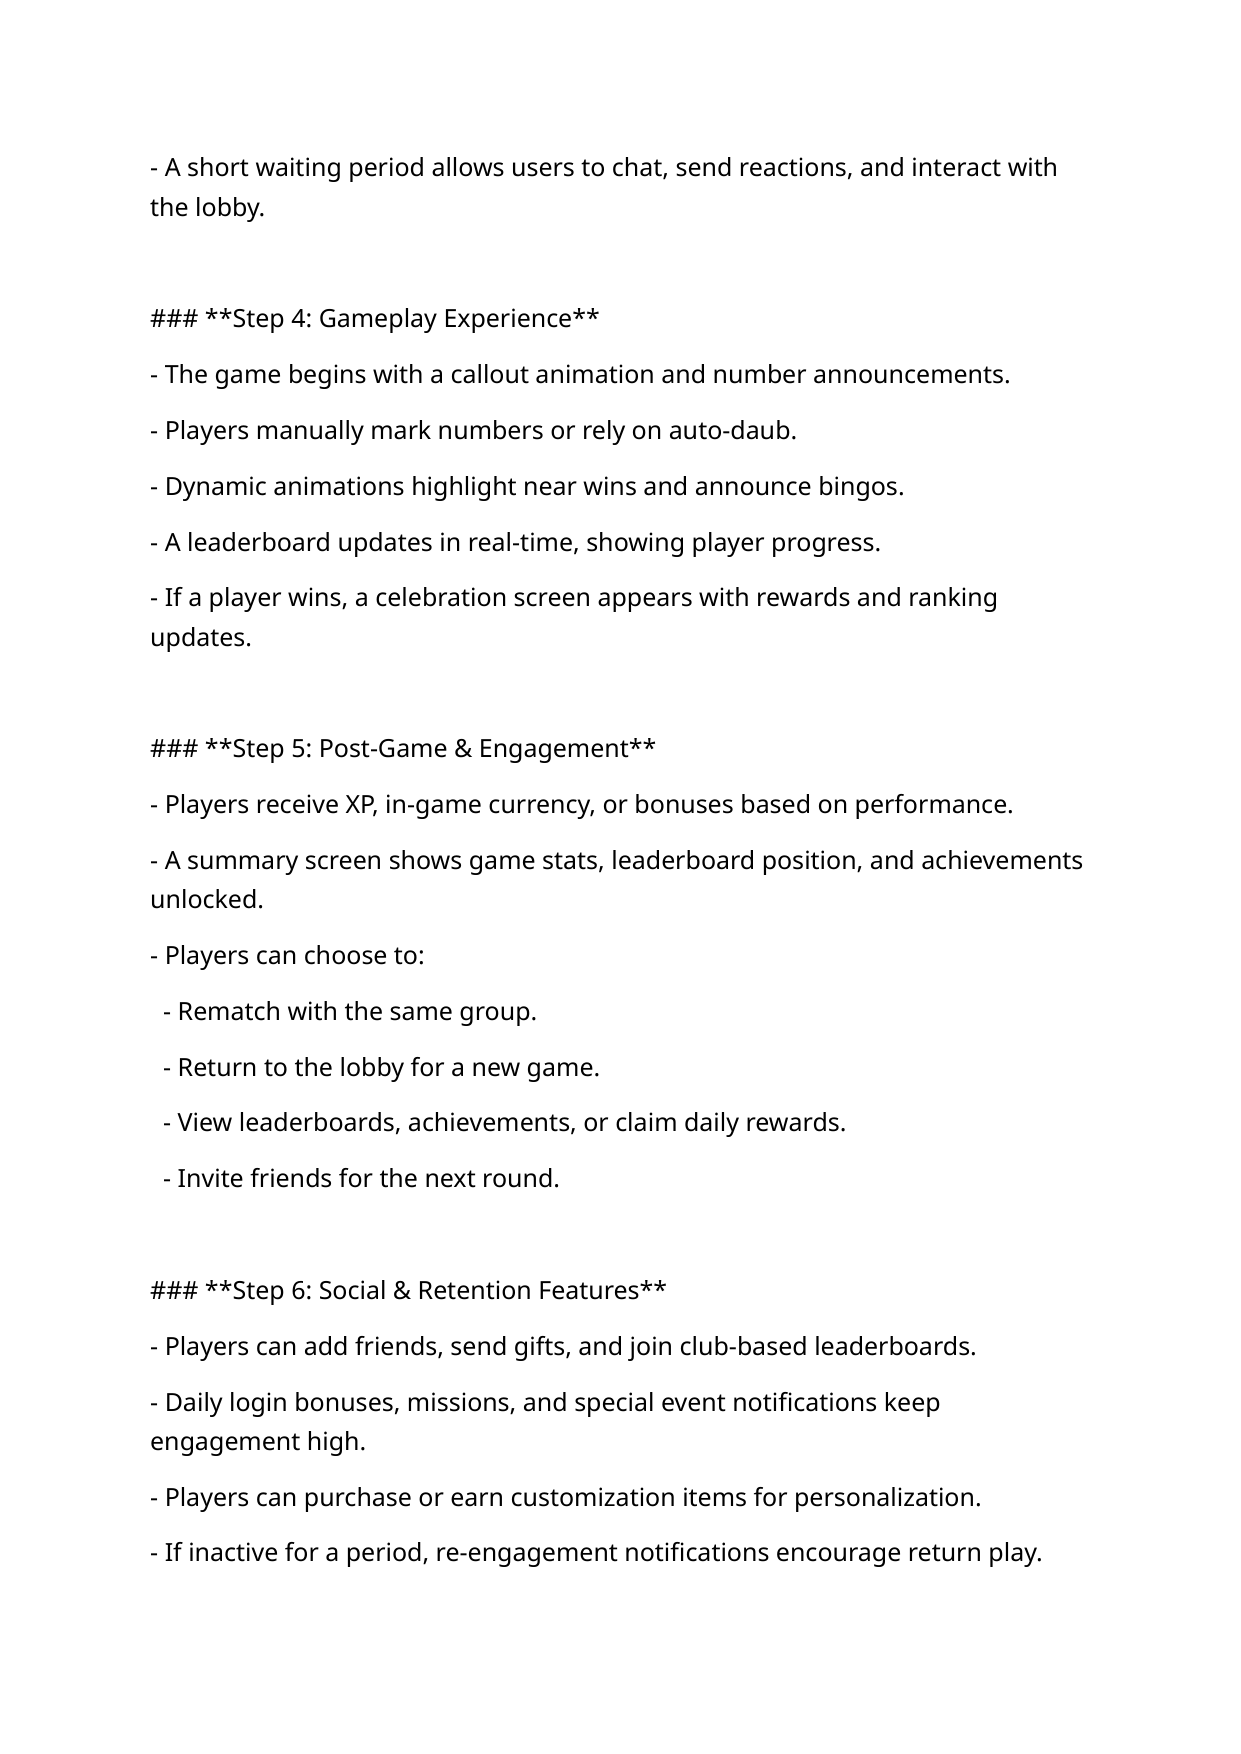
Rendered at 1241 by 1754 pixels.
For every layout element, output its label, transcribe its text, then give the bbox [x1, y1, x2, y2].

text - The game begins with a callout animation and number announcements. [150, 357, 1090, 391]
text - If a player wins, a celebration screen appears with rewards and ranking updates. [150, 580, 1090, 653]
text - A summary screen shows game stats, leaderboard position, and achievements unlocked. [150, 842, 1090, 916]
text - Players can choose to: [150, 937, 1090, 972]
text - View leaderboards, achievements, or claim daily rewards. [150, 1105, 1090, 1139]
text - Daily login bonuses, missions, and special event notifications keep engagement high. [150, 1384, 1090, 1457]
text - If inactive for a period, re-engagement notifications encourage return play. [150, 1535, 1090, 1569]
text - Players can add friends, send gifts, and join club-based leaderboards. [150, 1328, 1090, 1362]
text - Dynamic animations highlight near wins and announce bingos. [150, 468, 1090, 502]
text - A short waiting period allows users to chat, send reactions, and interact with the lobby. [150, 150, 1090, 223]
text ### **Step 5: Post-Game & Engagement** [150, 731, 1090, 765]
text - A leaderboard updates in real-time, showing player progress. [150, 524, 1090, 558]
text ### **Step 6: Social & Retention Features** [150, 1272, 1090, 1307]
text - Players receive XP, in-game currency, or bonuses based on performance. [150, 787, 1090, 821]
text ### **Step 4: Gameplay Experience** [150, 301, 1090, 335]
text - Players can purchase or earn customization items for personalization. [150, 1479, 1090, 1513]
text - Invite friends for the next round. [150, 1161, 1090, 1195]
text - Rematch with the same group. [150, 993, 1090, 1027]
text - Return to the lobby for a new game. [150, 1049, 1090, 1083]
text - Players manually mark numbers or rely on auto-daub. [150, 412, 1090, 447]
